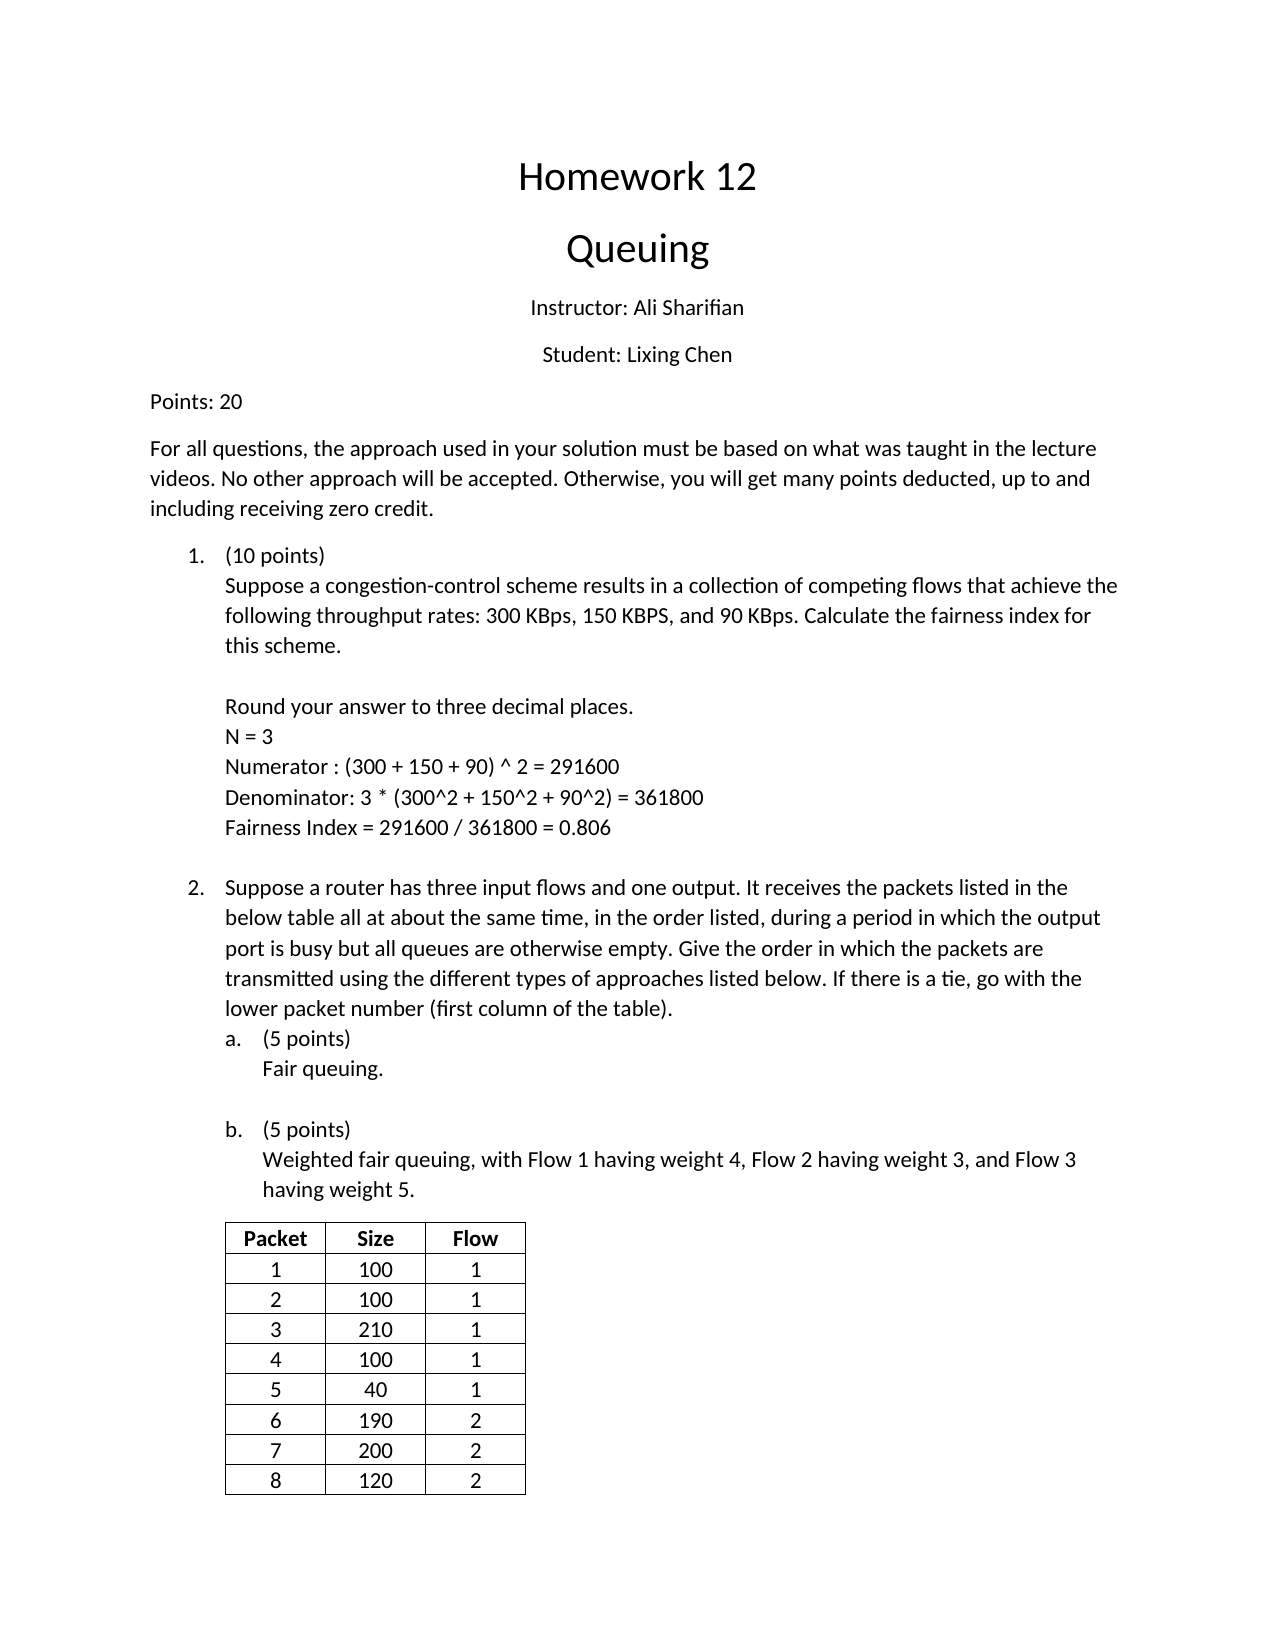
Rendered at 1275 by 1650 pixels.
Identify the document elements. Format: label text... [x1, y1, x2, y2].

list (10 points) [187, 541, 1125, 569]
table_cell 40 [326, 1374, 425, 1403]
table_cell 1 [226, 1254, 325, 1283]
text Student: Lixing Chen [150, 340, 1125, 368]
table_cell 100 [326, 1344, 425, 1373]
list (5 points) [225, 1115, 1125, 1143]
text Homework 12 [150, 150, 1125, 201]
list N = 3 [225, 722, 1125, 750]
table_cell 6 [226, 1405, 325, 1434]
table_cell 2 [426, 1405, 525, 1434]
table_cell 2 [226, 1284, 325, 1313]
text Points: 20 [150, 387, 1125, 415]
table_cell 100 [326, 1284, 425, 1313]
table_cell 2 [426, 1465, 525, 1494]
table_cell 1 [426, 1344, 525, 1373]
table_cell 1 [426, 1284, 525, 1313]
table_cell 190 [326, 1405, 425, 1434]
table_cell 4 [226, 1344, 325, 1373]
table_cell 210 [326, 1314, 425, 1343]
table_cell 1 [426, 1374, 525, 1403]
table_cell 120 [326, 1465, 425, 1494]
list (5 points) [225, 1024, 1125, 1052]
table_cell 200 [326, 1435, 425, 1464]
table_cell 100 [326, 1254, 425, 1283]
table_header Packet [226, 1223, 325, 1252]
list Round your answer to three decimal places. [225, 692, 1125, 720]
list Fair queuing. [262, 1054, 1125, 1083]
list Denominator: 3 * (300^2 + 150^2 + 90^2) = 361800 [225, 783, 1125, 811]
table_cell 1 [426, 1314, 525, 1343]
text Instructor: Ali Sharifian [150, 293, 1125, 321]
table_cell 2 [426, 1435, 525, 1464]
list Numerator : (300 + 150 + 90) ^ 2 = 291600 [225, 752, 1125, 781]
text Queuing [150, 222, 1125, 272]
list Fairness Index = 291600 / 361800 = 0.806 [225, 813, 1125, 841]
text For all questions, the approach used in your solution must be based on what was taught in the lecture videos. No other approach will be accepted. Otherwise, you will get many points deducted, up to and including receiving zero credit. [150, 434, 1125, 522]
table_cell 8 [226, 1465, 325, 1494]
table_header Flow [426, 1223, 525, 1252]
table_header Size [326, 1223, 425, 1252]
list Suppose a router has three input flows and one output. It receives the packets listed in the below table all at about the same time, in the order listed, during a period in which the output port is busy but all queues are otherwise empty. Give the order in which the packets are transmitted using the different types of approaches listed below. If there is a tie, go with the lower packet number (first column of the table). [187, 873, 1125, 1022]
table_cell 3 [226, 1314, 325, 1343]
list Suppose a congestion-control scheme results in a collection of competing flows that achieve the following throughput rates: 300 KBps, 150 KBPS, and 90 KBps. Calculate the fairness index for this scheme. [225, 571, 1125, 660]
table_cell 5 [226, 1374, 325, 1403]
table_cell 7 [226, 1435, 325, 1464]
list Weighted fair queuing, with Flow 1 having weight 4, Flow 2 having weight 3, and Flow 3 having weight 5. [262, 1145, 1125, 1203]
table_cell 1 [426, 1254, 525, 1283]
